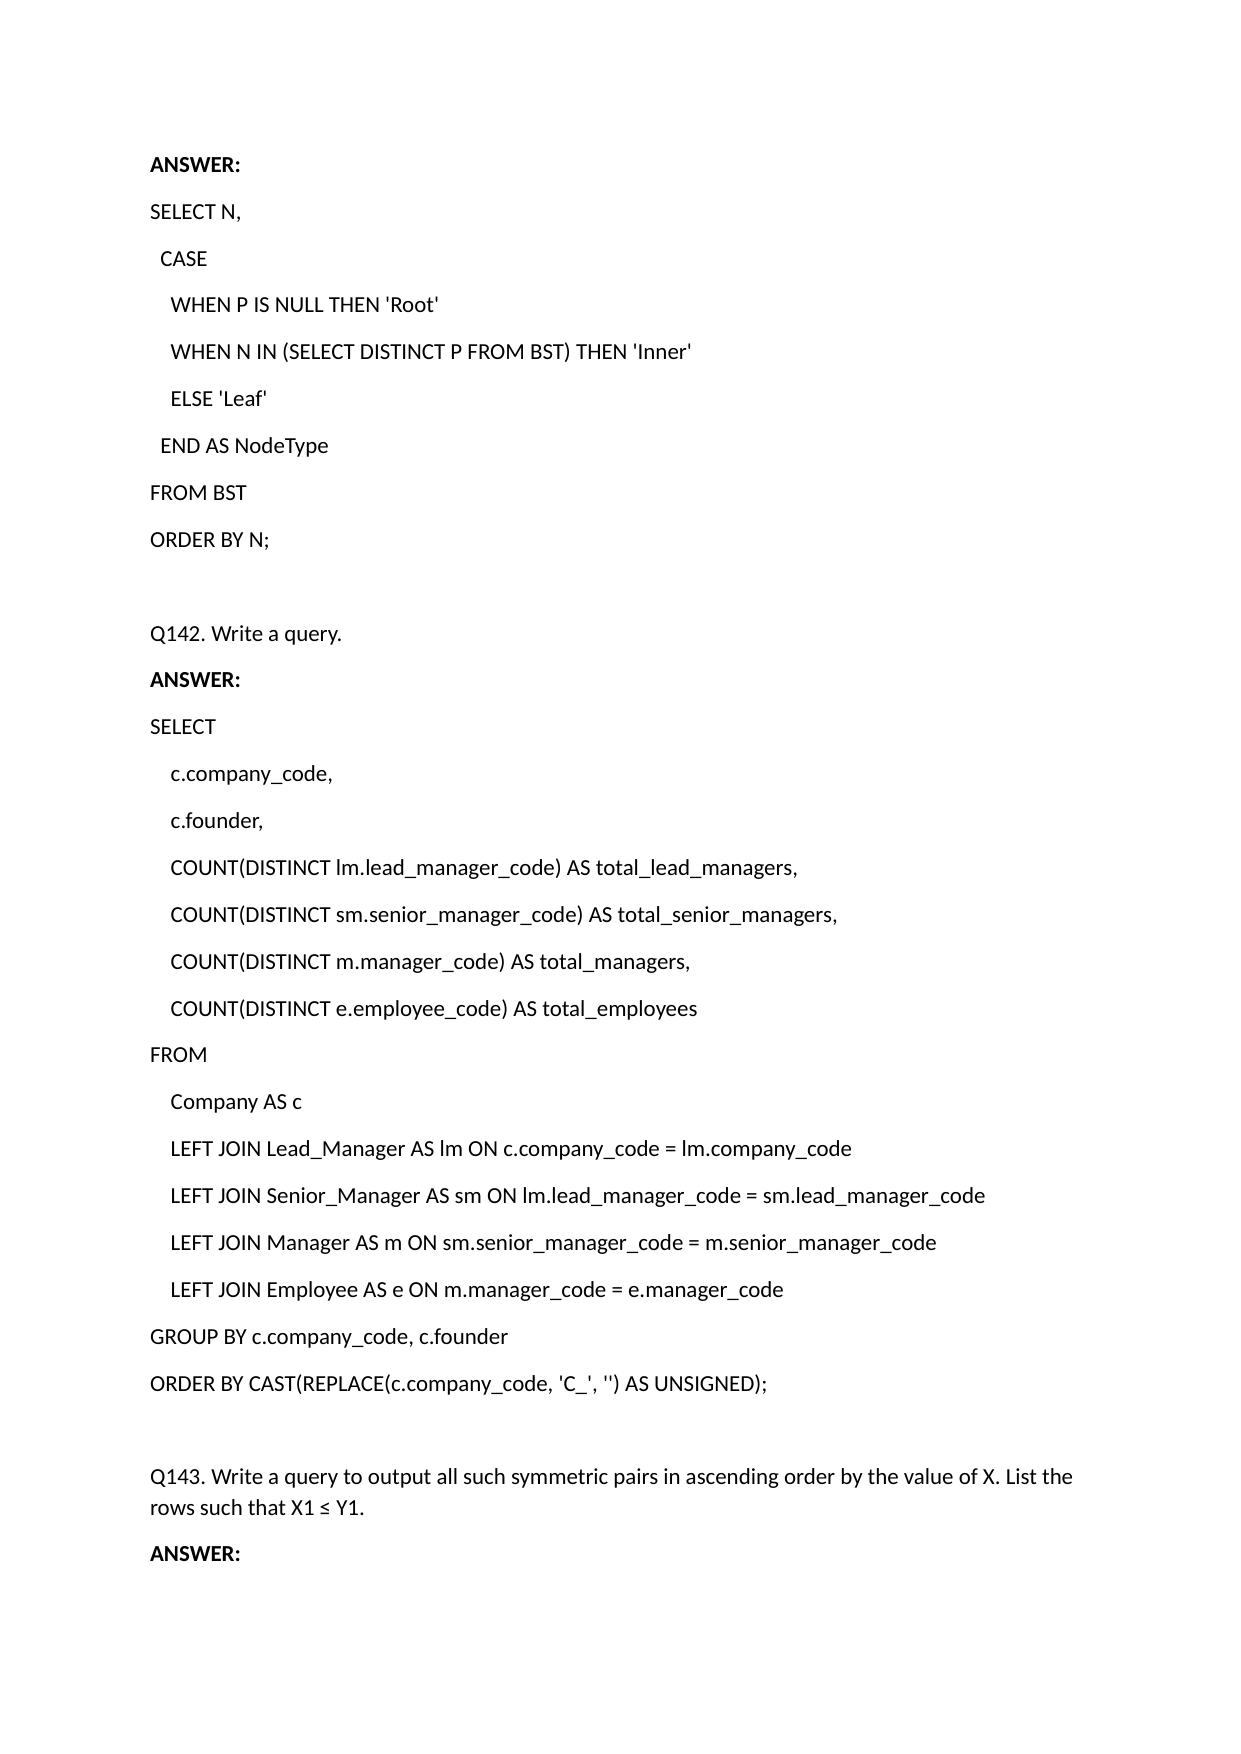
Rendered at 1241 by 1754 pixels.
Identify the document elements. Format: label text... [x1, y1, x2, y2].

text SELECT N, [150, 197, 1090, 225]
text FROM [150, 1041, 1090, 1069]
text END AS NodeType [150, 431, 1090, 459]
text ELSE 'Leaf' [150, 384, 1090, 412]
text Company AS c [150, 1087, 1090, 1116]
text Q142. Write a query. [150, 619, 1090, 647]
text FROM BST [150, 478, 1090, 506]
text WHEN P IS NULL THEN 'Root' [150, 291, 1090, 319]
text LEFT JOIN Manager AS m ON sm.senior_manager_code = m.senior_manager_code [150, 1228, 1090, 1256]
text c.founder, [150, 806, 1090, 834]
text SELECT [150, 712, 1090, 741]
text LEFT JOIN Senior_Manager AS sm ON lm.lead_manager_code = sm.lead_manager_code [150, 1181, 1090, 1209]
text COUNT(DISTINCT sm.senior_manager_code) AS total_senior_managers, [150, 900, 1090, 928]
text LEFT JOIN Employee AS e ON m.manager_code = e.manager_code [150, 1275, 1090, 1303]
text COUNT(DISTINCT m.manager_code) AS total_managers, [150, 947, 1090, 975]
text WHEN N IN (SELECT DISTINCT P FROM BST) THEN 'Inner' [150, 337, 1090, 366]
text ORDER BY CAST(REPLACE(c.company_code, 'C_', '') AS UNSIGNED); [150, 1369, 1090, 1397]
text ORDER BY N; [150, 525, 1090, 553]
text LEFT JOIN Lead_Manager AS lm ON c.company_code = lm.company_code [150, 1134, 1090, 1162]
text c.company_code, [150, 759, 1090, 787]
text ANSWER: [150, 666, 1090, 694]
text COUNT(DISTINCT e.employee_code) AS total_employees [150, 994, 1090, 1022]
text CASE [150, 244, 1090, 272]
text Q143. Write a query to output all such symmetric pairs in ascending order by the value of X. List the rows such that X1 ≤ Y1. [150, 1462, 1090, 1521]
text COUNT(DISTINCT lm.lead_manager_code) AS total_lead_managers, [150, 853, 1090, 881]
text ANSWER: [150, 150, 1090, 178]
text ANSWER: [150, 1539, 1090, 1568]
text GROUP BY c.company_code, c.founder [150, 1322, 1090, 1350]
